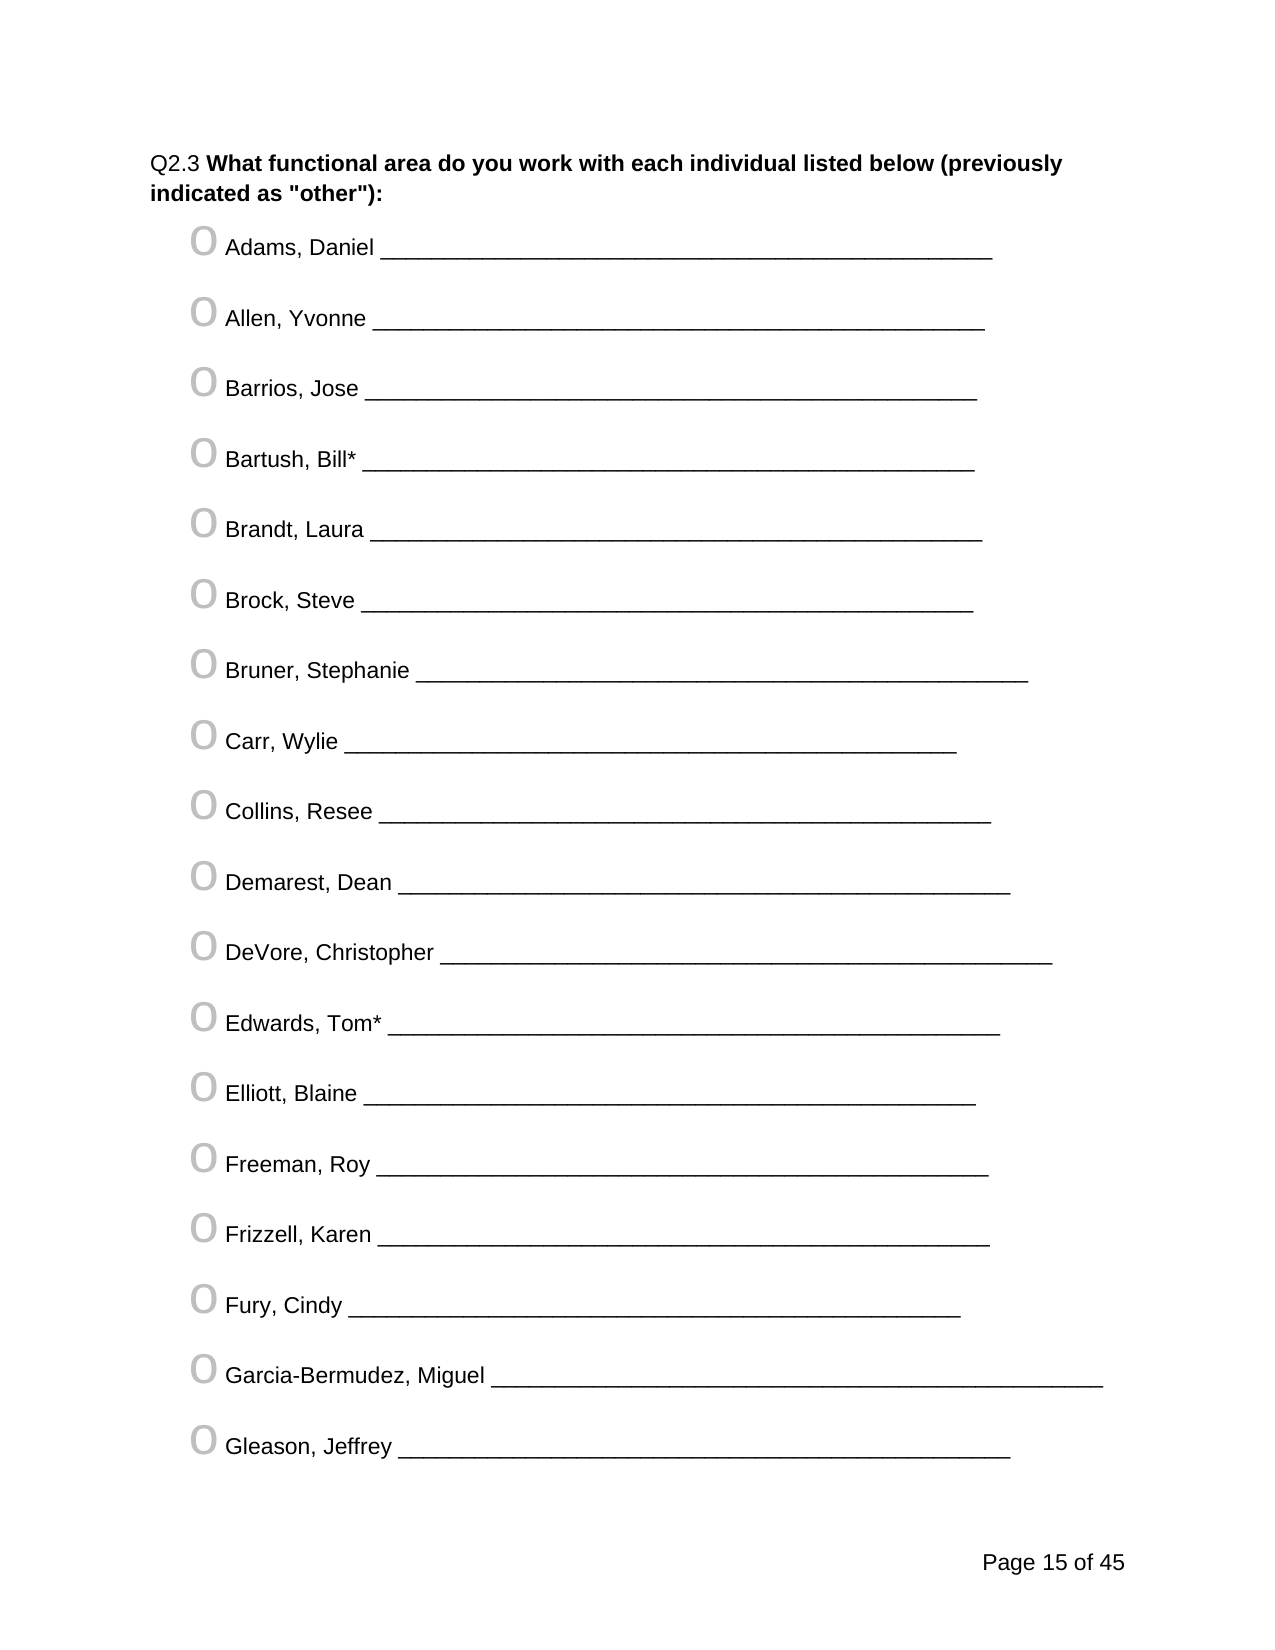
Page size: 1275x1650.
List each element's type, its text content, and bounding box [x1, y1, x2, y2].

list Frizzell, Karen ________________________________________________ [187, 1198, 1125, 1259]
list Demarest, Dean ________________________________________________ [187, 845, 1125, 906]
text Q2.3 What functional area do you work with each individual listed below (previously indicated as "other"): [150, 150, 1125, 207]
list Brock, Steve ________________________________________________ [187, 563, 1125, 624]
list Freeman, Roy ________________________________________________ [187, 1127, 1125, 1188]
list Bruner, Stephanie ________________________________________________ [187, 633, 1125, 695]
list Collins, Resee ________________________________________________ [187, 774, 1125, 836]
list Fury, Cindy ________________________________________________ [187, 1268, 1125, 1329]
list Allen, Yvonne ________________________________________________ [187, 281, 1125, 342]
list Gleason, Jeffrey ________________________________________________ [187, 1409, 1125, 1471]
list Elliott, Blaine ________________________________________________ [187, 1057, 1125, 1118]
list Barrios, Jose ________________________________________________ [187, 351, 1125, 413]
list Garcia-Bermudez, Miguel ________________________________________________ [187, 1339, 1125, 1400]
list Adams, Daniel ________________________________________________ [187, 210, 1125, 272]
list Bartush, Bill* ________________________________________________ [187, 422, 1125, 483]
list Brandt, Laura ________________________________________________ [187, 492, 1125, 554]
list DeVore, Christopher ________________________________________________ [187, 916, 1125, 977]
list Carr, Wylie ________________________________________________ [187, 704, 1125, 765]
list Edwards, Tom* ________________________________________________ [187, 986, 1125, 1047]
